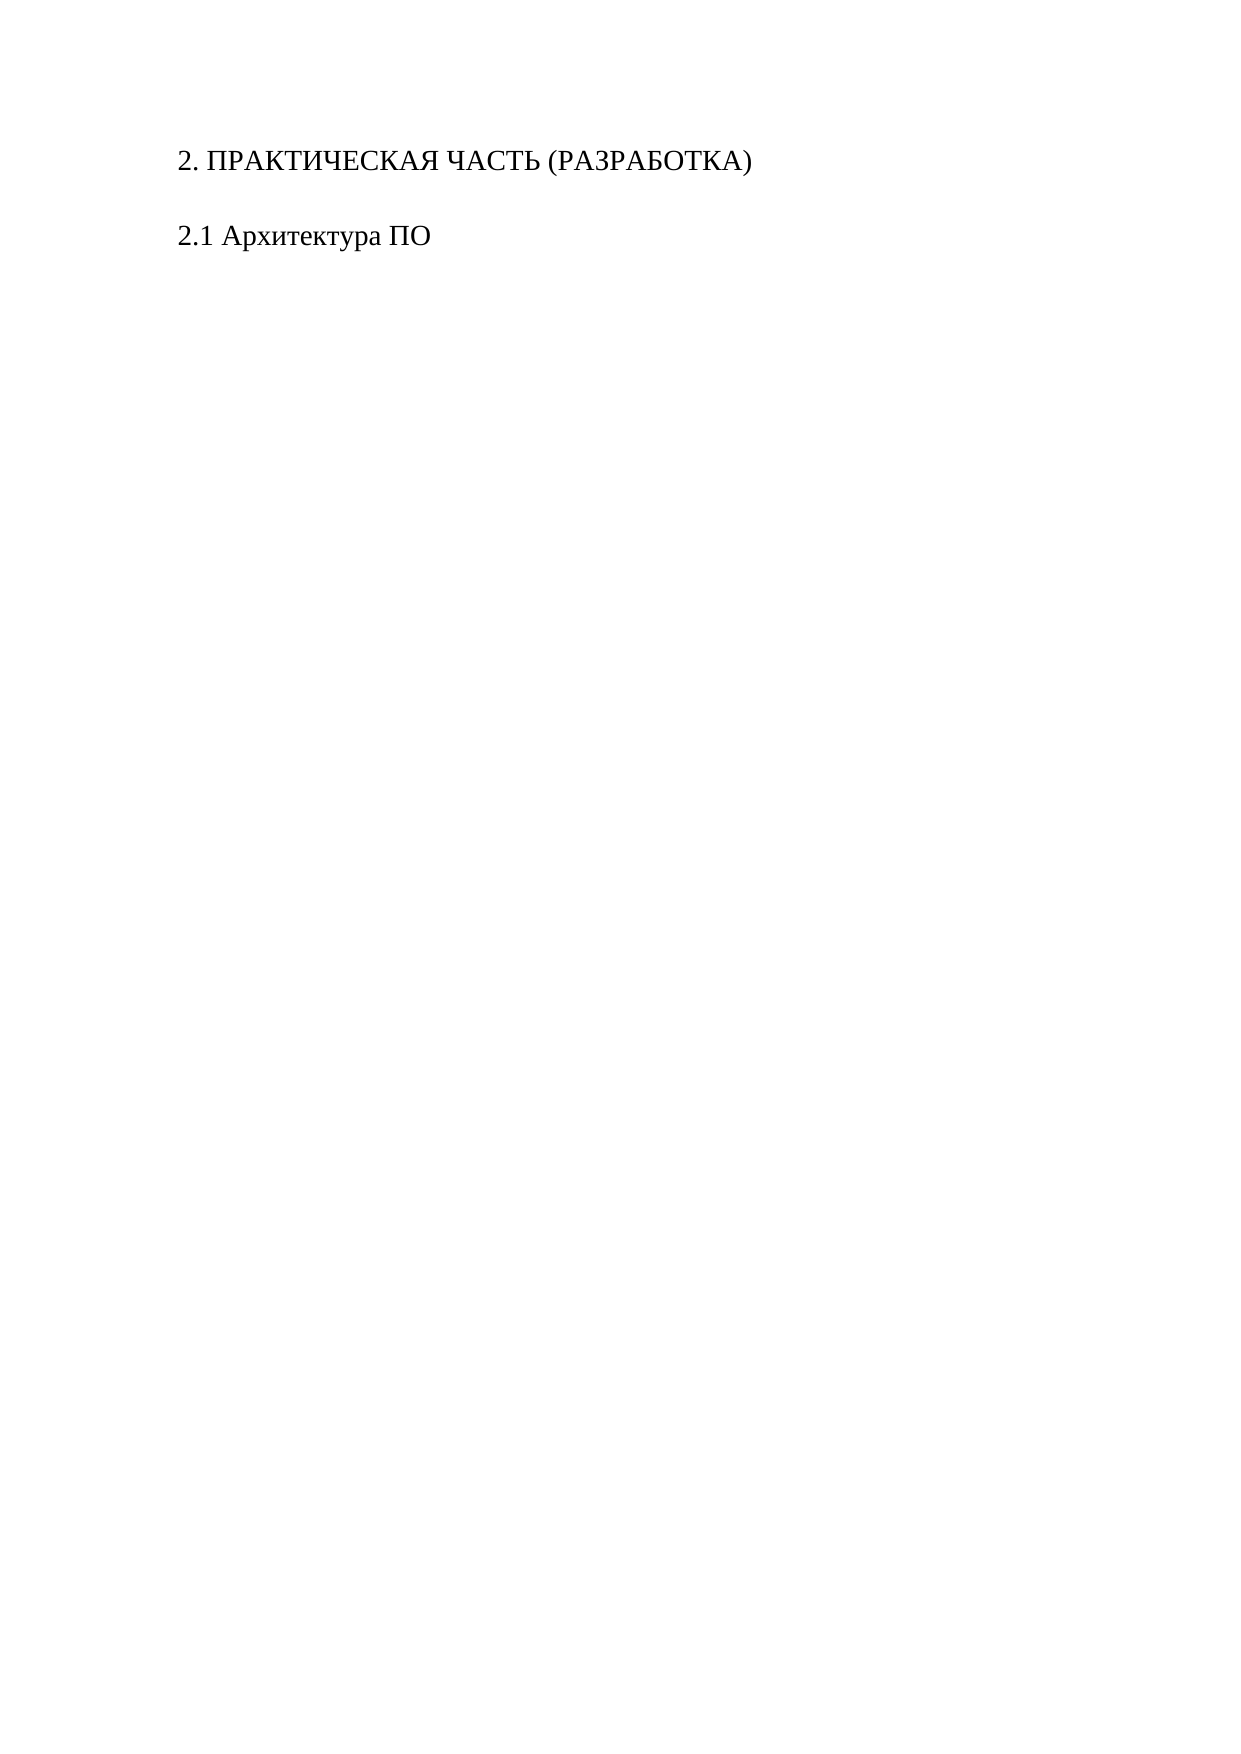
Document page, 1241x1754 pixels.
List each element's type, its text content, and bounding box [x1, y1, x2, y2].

subtitle 2.1 Архитектура ПО [177, 218, 1152, 251]
subtitle 2. ПРАКТИЧЕСКАЯ ЧАСТЬ (РАЗРАБОТКА) [177, 143, 1152, 177]
